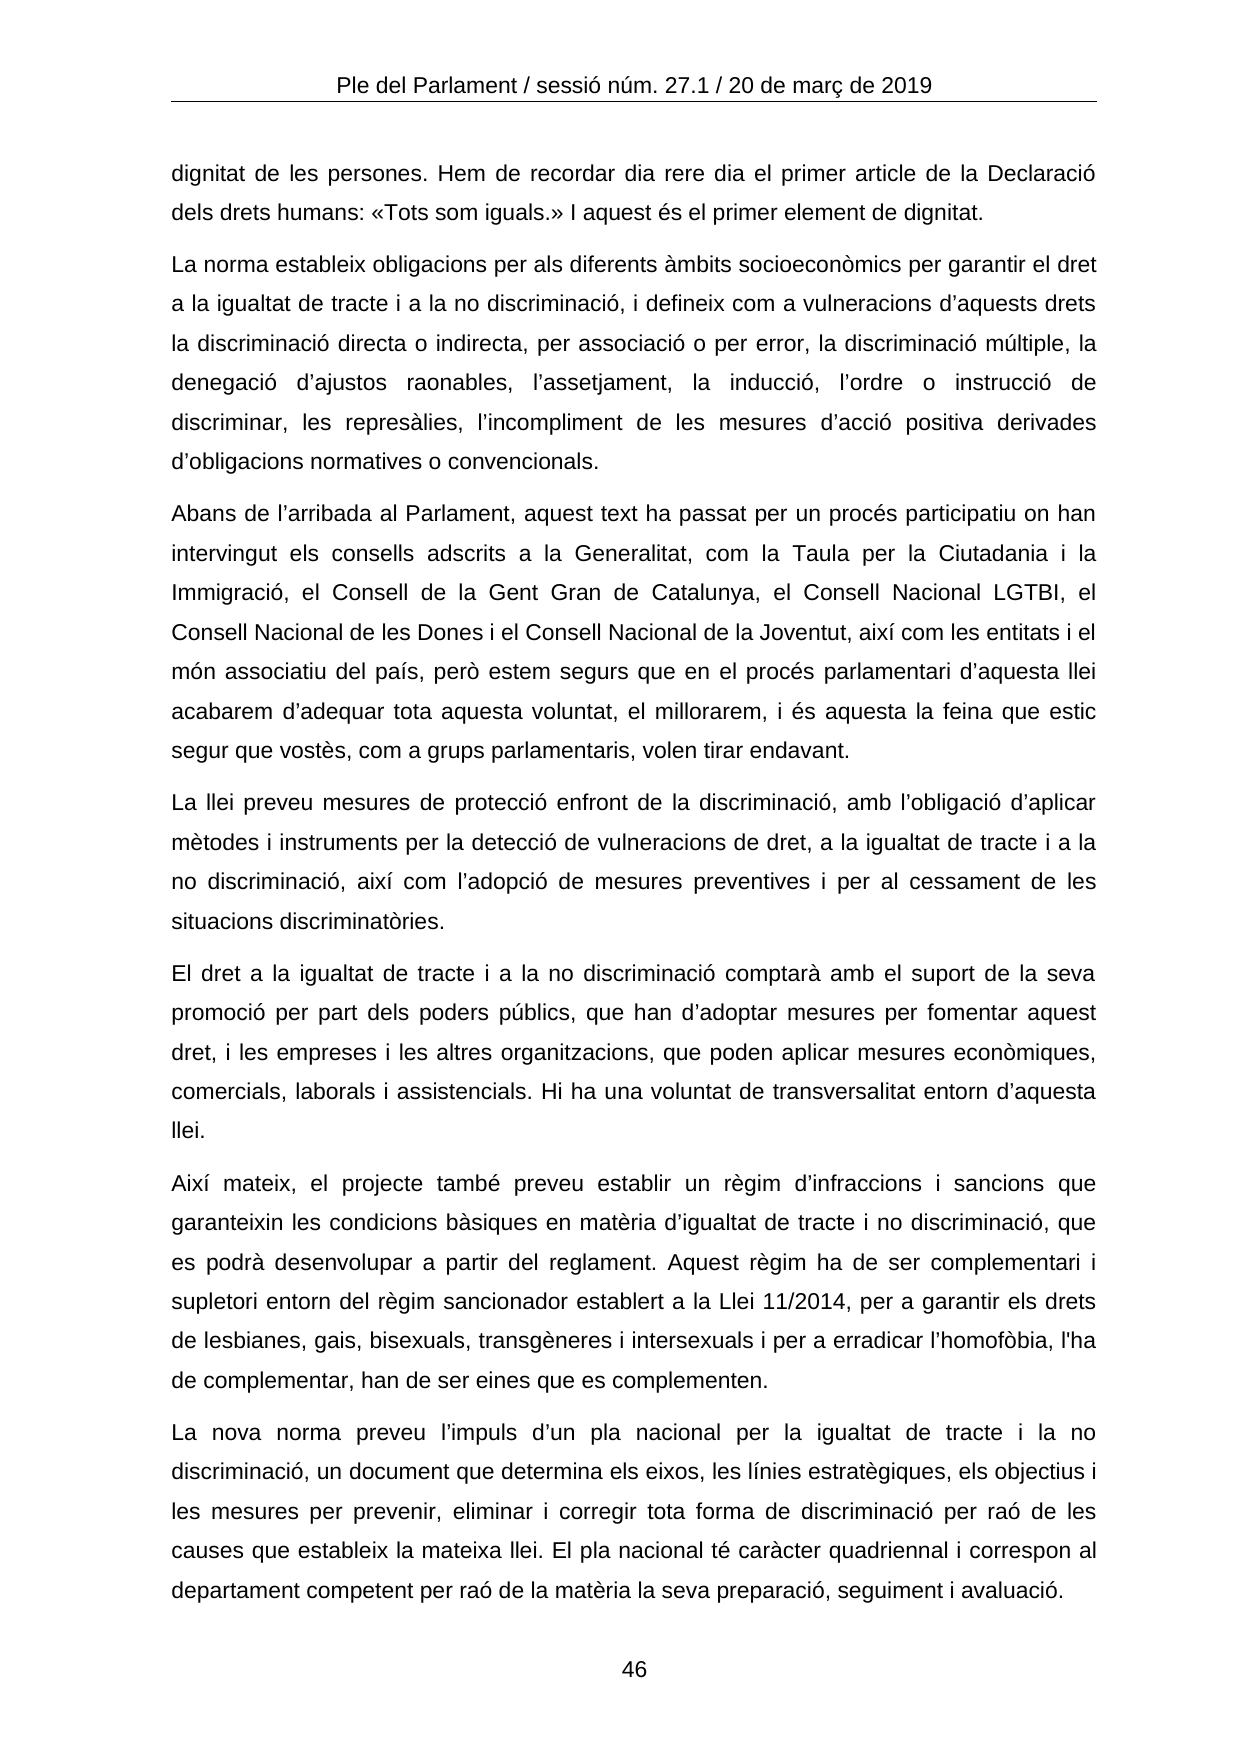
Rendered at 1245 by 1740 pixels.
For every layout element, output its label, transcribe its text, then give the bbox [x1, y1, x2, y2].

text Abans de l’arribada al Parlament, aquest text ha passat per un procés participatiu on han intervingut els consells adscrits a la Generalitat, com la Taula per la Ciutadania i la Immigració, el Consell de la Gent Gran de Catalunya, el Consell Nacional LGTBI, el Consell Nacional de les Dones i el Consell Nacional de la Joventut, així com les entitats i el món associatiu del país, però estem segurs que en el procés parlamentari d’aquesta llei acabarem d’adequar tota aquesta voluntat, el millorarem, i és aquesta la feina que estic segur que vostès, com a grups parlamentaris, volen tirar endavant. [171, 500, 1097, 763]
text La llei preveu mesures de protecció enfront de la discriminació, amb l’obligació d’aplicar mètodes i instruments per la detecció de vulneracions de dret, a la igualtat de tracte i a la no discriminació, així com l’adopció de mesures preventives i per al cessament de les situacions discriminatòries. [171, 789, 1097, 934]
text Així mateix, el projecte també preveu establir un règim d’infraccions i sancions que garanteixin les condicions bàsiques en matèria d’igualtat de tracte i no discriminació, que es podrà desenvolupar a partir del reglament. Aquest règim ha de ser complementari i supletori entorn del règim sancionador establert a la Llei 11/2014, per a garantir els drets de lesbianes, gais, bisexuals, transgèneres i intersexuals i per a erradicar l’homofòbia, l'ha de complementar, han de ser eines que es complementen. [171, 1169, 1097, 1393]
text La nova norma preveu l’impuls d’un pla nacional per la igualtat de tracte i la no discriminació, un document que determina els eixos, les línies estratègiques, els objectius i les mesures per prevenir, eliminar i corregir tota forma de discriminació per raó de les causes que estableix la mateixa llei. El pla nacional té caràcter quadriennal i correspon al departament competent per raó de la matèria la seva preparació, seguiment i avaluació. [171, 1419, 1097, 1603]
text La norma estableix obligacions per als diferents àmbits socioeconòmics per garantir el dret a la igualtat de tracte i a la no discriminació, i defineix com a vulneracions d’aquests drets la discriminació directa o indirecta, per associació o per error, la discriminació múltiple, la denegació d’ajustos raonables, l’assetjament, la inducció, l’ordre o instrucció de discriminar, les represàlies, l’incompliment de les mesures d’acció positiva derivades d’obligacions normatives o convencionals. [171, 251, 1097, 475]
text El dret a la igualtat de tracte i a la no discriminació comptarà amb el suport de la seva promoció per part dels poders públics, que han d’adoptar mesures per fomentar aquest dret, i les empreses i les altres organitzacions, que poden aplicar mesures econòmiques, comercials, laborals i assistencials. Hi ha una voluntat de transversalitat entorn d’aquesta llei. [171, 959, 1097, 1144]
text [171, 159, 1097, 225]
